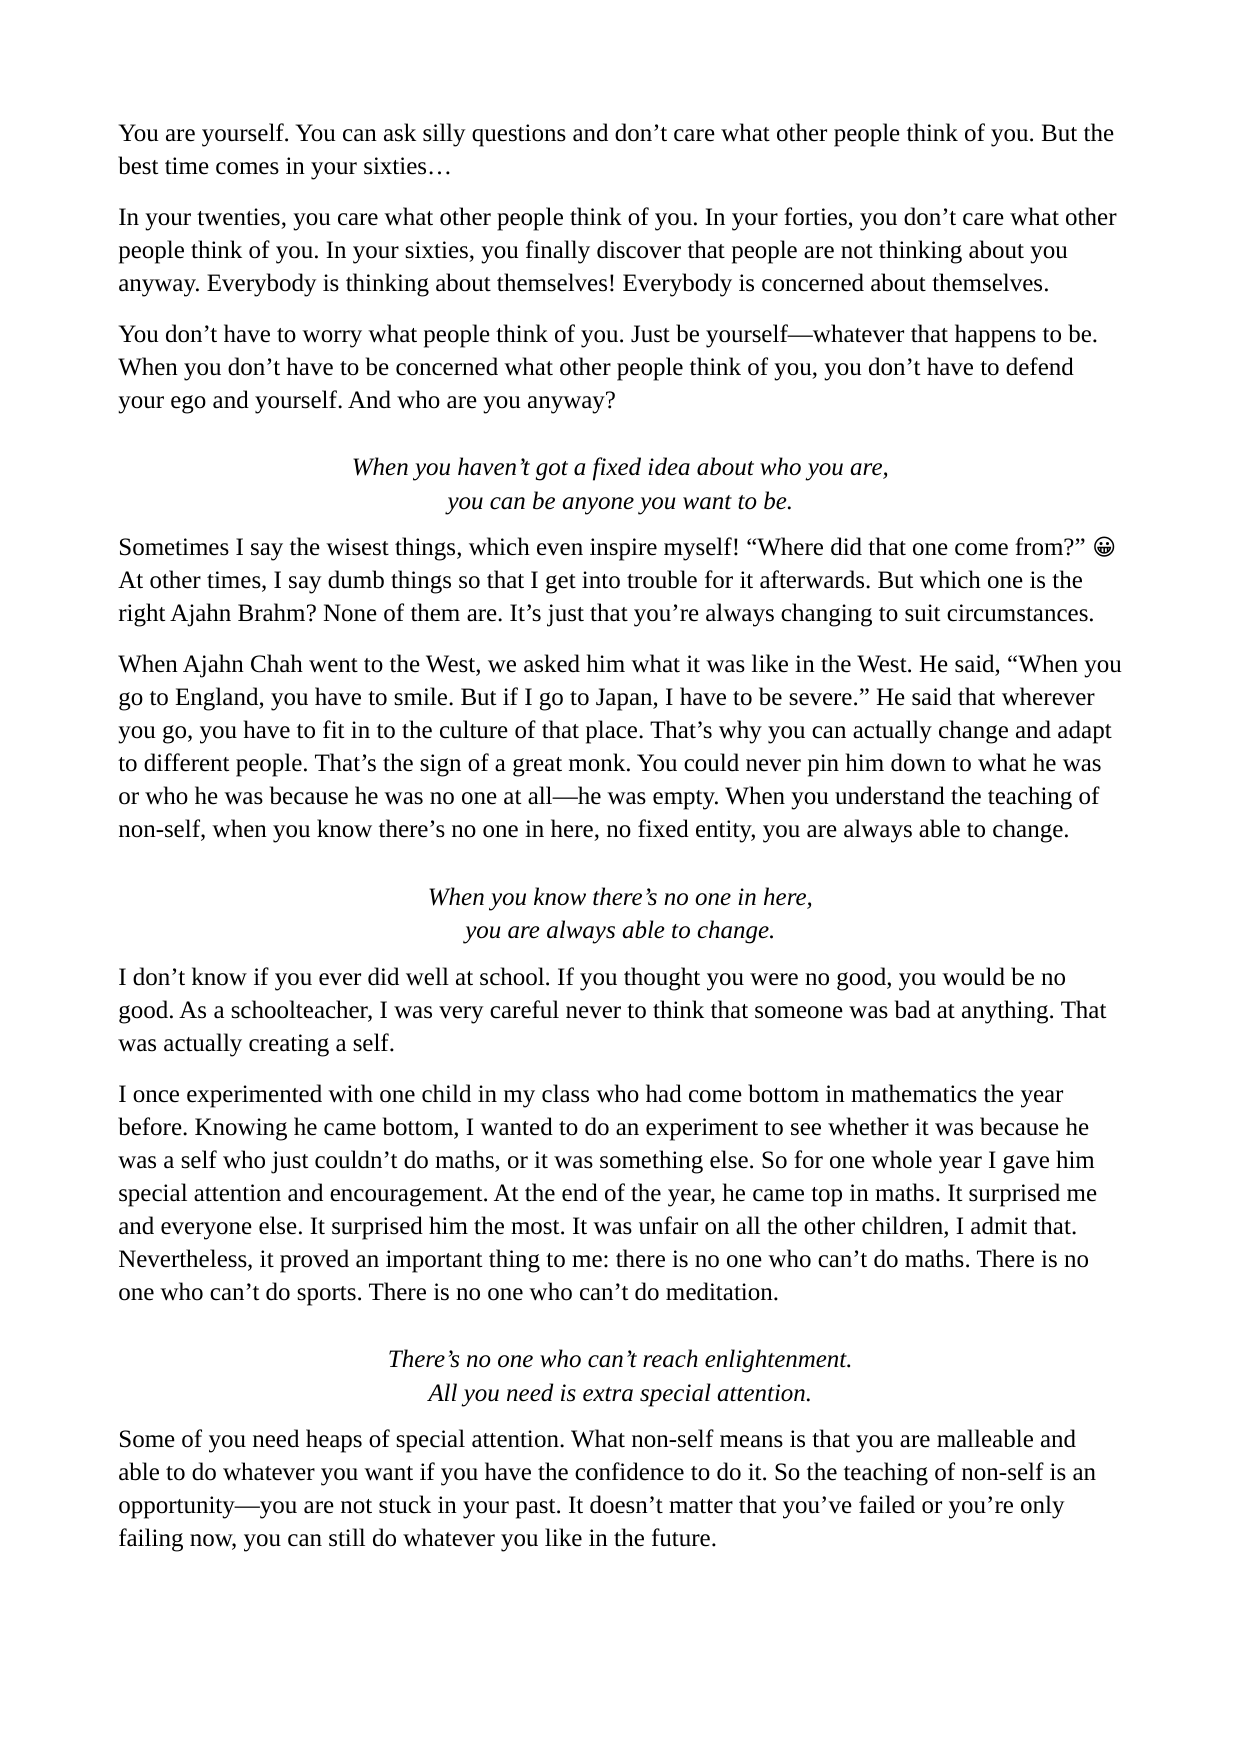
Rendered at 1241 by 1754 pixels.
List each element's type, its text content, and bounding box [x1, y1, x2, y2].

text Some of you need heaps of special attention. What non-self means is that you are malleable and able to do whatever you want if you have the confidence to do it. So the teaching of non-self is an opportunity—you are not stuck in your past. It doesn’t matter that you’ve failed or you’re only failing now, you can still do whatever you like in the future. [118, 1424, 1122, 1552]
text There’s no one who can’t reach enlightenment. All you need is extra special attention. [118, 1339, 1122, 1407]
text In your twenties, you care what other people think of you. In your forties, you don’t care what other people think of you. In your sixties, you finally discover that people are not thinking about you anyway. Everybody is thinking about themselves! Everybody is concerned about themselves. [118, 202, 1122, 297]
text You don’t have to worry what people think of you. Just be yourself—whatever that happens to be. When you don’t have to be concerned what other people think of you, you don’t have to defend your ego and yourself. And who are you anyway? [118, 319, 1122, 413]
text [118, 118, 1122, 180]
text I don’t know if you ever did well at school. If you thought you were no good, you would be no good. As a schoolteacher, I was very careful never to think that someone was bad at anything. That was actually creating a self. [118, 962, 1122, 1057]
text When Ajahn Chah went to the West, we asked him what it was like in the West. He said, “When you go to England, you have to smile. But if I go to Japan, I have to be severe.” He said that wherever you go, you have to fit in to the culture of that place. That’s why you can actually change and adapt to different people. That’s the sign of a great monk. You could never pin him down to what he was or who he was because he was no one at all—he was empty. When you understand the teaching of non-self, when you know there’s no one in here, no fixed entity, you are always able to change. [118, 649, 1122, 843]
text When you haven’t got a fixed idea about who you are, you can be anyone you want to be. [118, 447, 1122, 514]
text When you know there’s no one in here, you are always able to change. [118, 877, 1122, 944]
text Sometimes I say the wisest things, which even inspire myself! “Where did that one come from?” 😀 At other times, I say dumb things so that I get into trouble for it afterwards. But which one is the right Ajahn Brahm? None of them are. It’s just that you’re always changing to suit circumstances. [118, 532, 1122, 627]
text I once experimented with one child in my class who had come bottom in mathematics the year before. Knowing he came bottom, I wanted to do an experiment to see whether it was because he was a self who just couldn’t do maths, or it was something else. So for one whole year I gave him special attention and encouragement. At the end of the year, he came top in maths. It surprised me and everyone else. It surprised him the most. It was unfair on all the other children, I admit that. Nevertheless, it proved an important thing to me: there is no one who can’t do maths. There is no one who can’t do sports. There is no one who can’t do meditation. [118, 1079, 1122, 1306]
